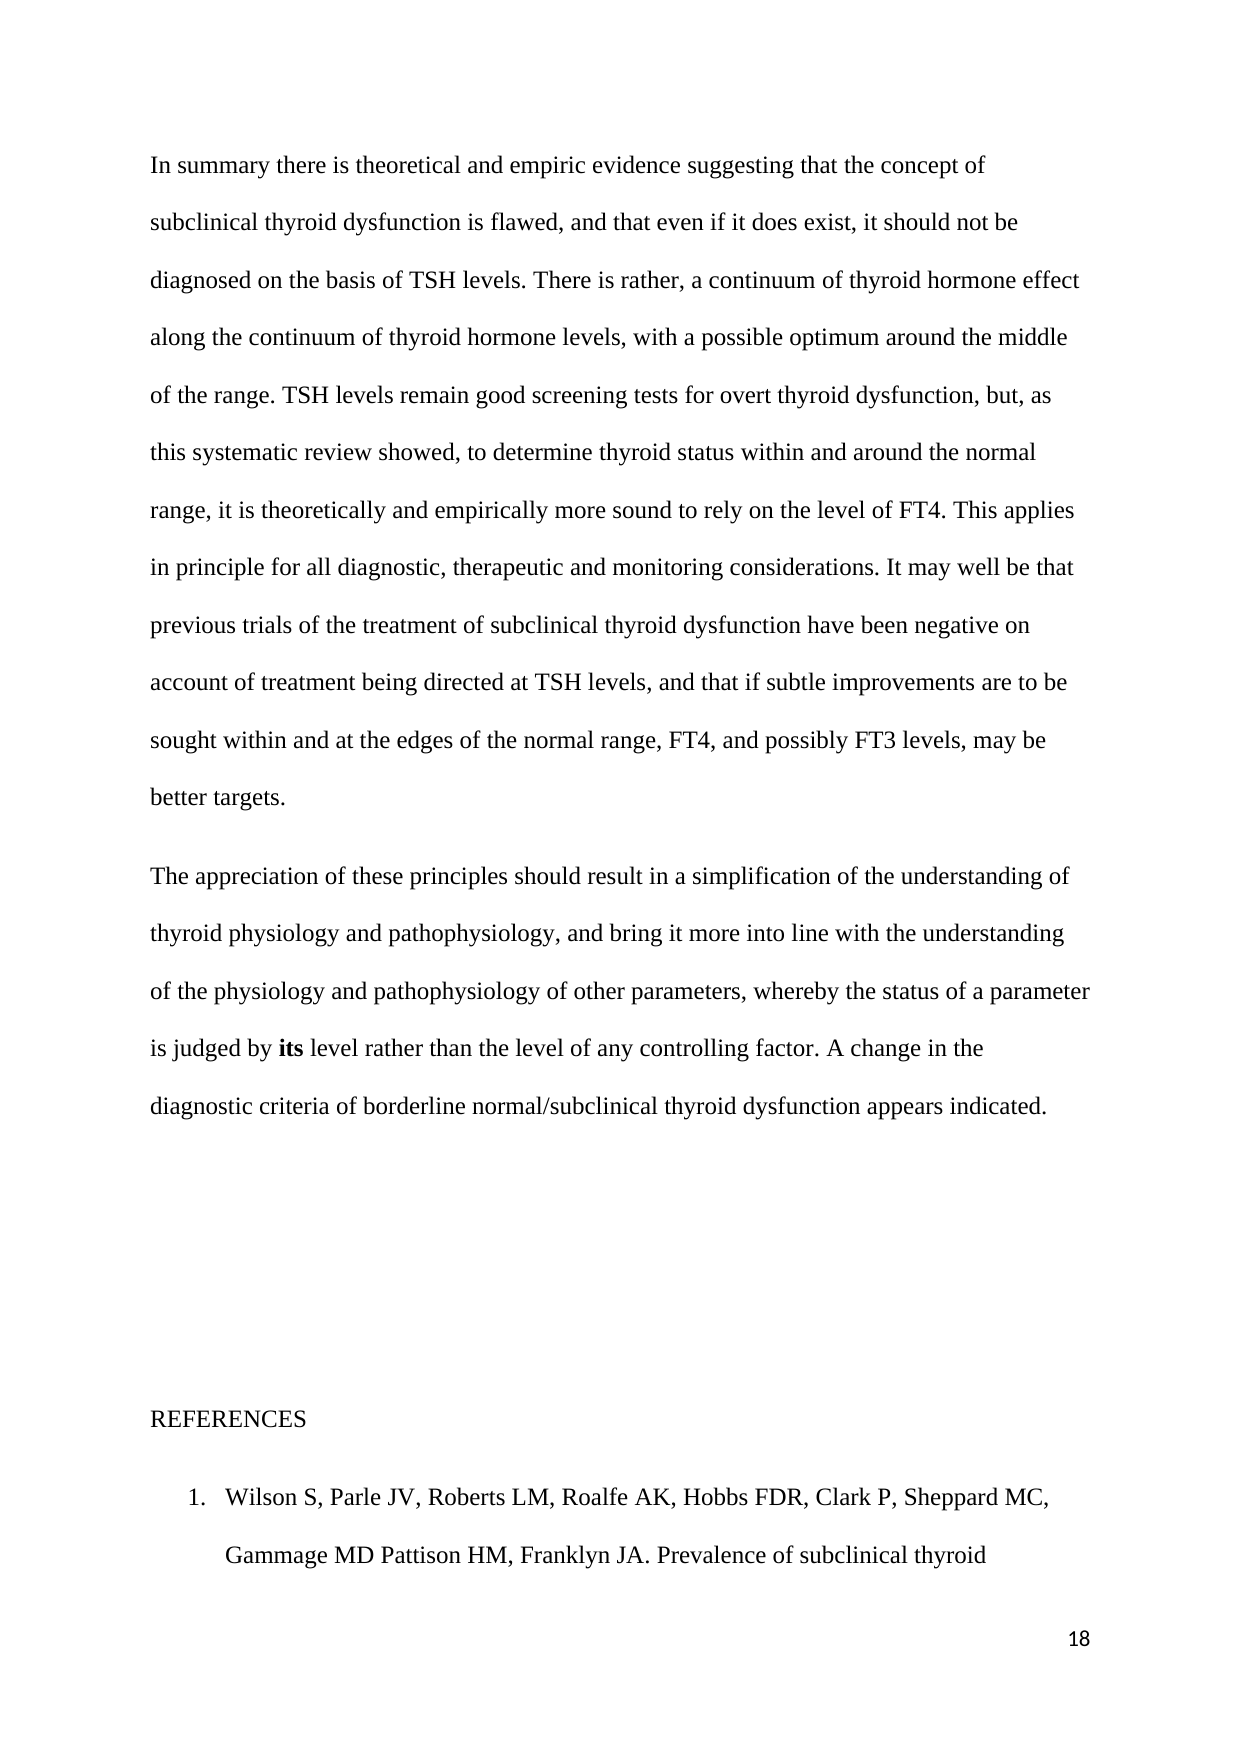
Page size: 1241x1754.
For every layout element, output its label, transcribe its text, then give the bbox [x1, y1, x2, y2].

text The appreciation of these principles should result in a simplification of the understanding of thyroid physiology and pathophysiology, and bring it more into line with the understanding of the physiology and pathophysiology of other parameters, whereby the status of a parameter is judged by its level rather than the level of any controlling factor. A change in the diagnostic criteria of borderline normal/subclinical thyroid dysfunction appears indicated. [150, 861, 1090, 1119]
text In summary there is theoretical and empiric evidence suggesting that the concept of subclinical thyroid dysfunction is flawed, and that even if it does exist, it should not be diagnosed on the basis of TSH levels. There is rather, a continuum of thyroid hormone effect along the continuum of thyroid hormone levels, with a possible optimum around the middle of the range. TSH levels remain good screening tests for overt thyroid dysfunction, but, as this systematic review showed, to determine thyroid status within and around the normal range, it is theoretically and empirically more sound to rely on the level of FT4. This applies in principle for all diagnostic, therapeutic and monitoring considerations. It may well be that previous trials of the treatment of subclinical thyroid dysfunction have been negative on account of treatment being directed at TSH levels, and that if subtle improvements are to be sought within and at the edges of the normal range, FT4, and possibly FT3 levels, may be better targets. [150, 150, 1090, 811]
text REFERENCES [150, 1404, 1090, 1433]
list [187, 1482, 1090, 1569]
